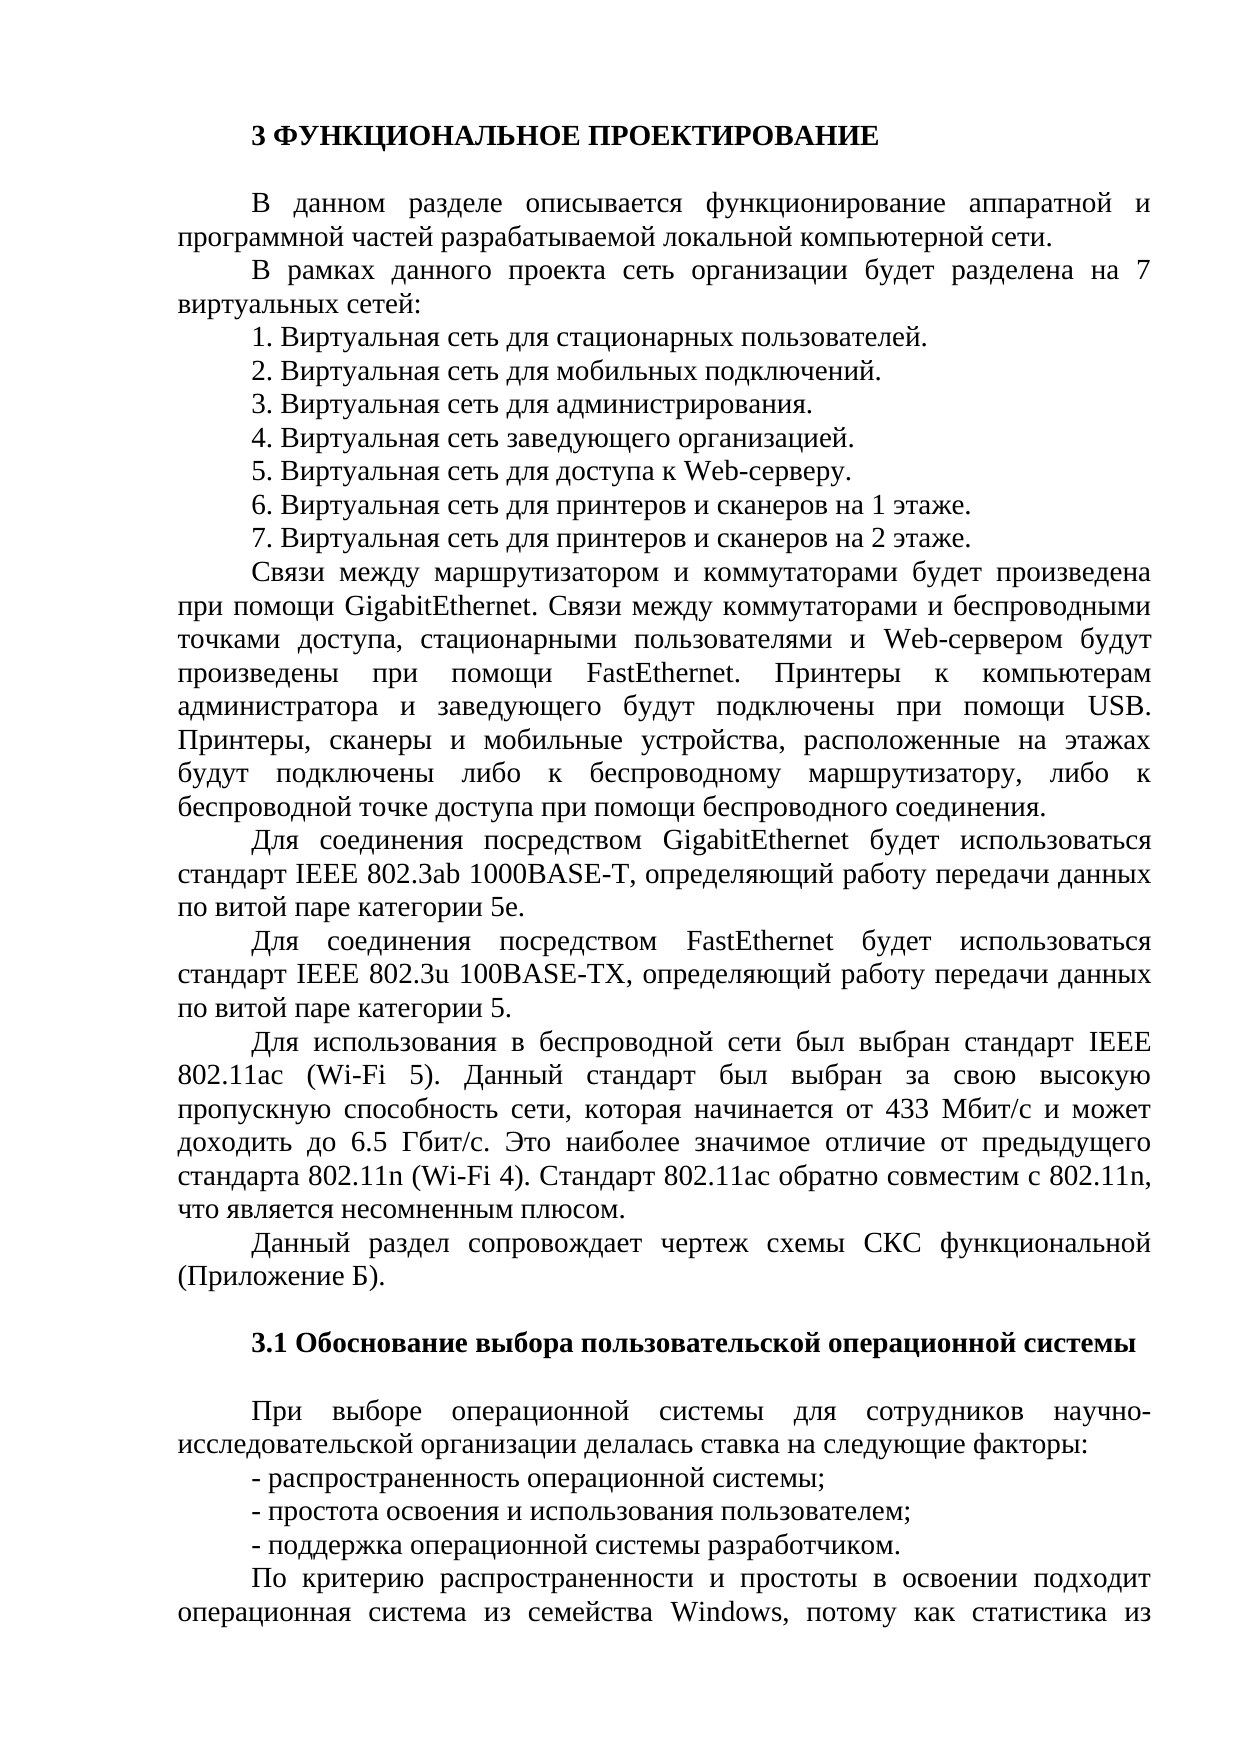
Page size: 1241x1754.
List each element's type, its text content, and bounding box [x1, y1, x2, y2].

text В данном разделе описывается функционирование аппаратной и программной частей разрабатываемой локальной компьютерной сети. [177, 185, 1152, 252]
text Данный раздел сопровождает чертеж схемы СКС функциональной (Приложение Б). [177, 1225, 1152, 1292]
text Для соединения посредством FastEthernet будет использоваться стандарт IEEE 802.3u 100BASE-TX, определяющий работу передачи данных по витой паре категории 5. [177, 923, 1152, 1024]
text Для использования в беспроводной сети был выбран стандарт IEEE 802.11ac (Wi-Fi 5). Данный стандарт был выбран за свою высокую пропускную способность сети, которая начинается от 433 Мбит/с и может доходить до 6.5 Гбит/с. Это наиболее значимое отличие от предыдущего стандарта 802.11n (Wi-Fi 4). Стандарт 802.11ac обратно совместим с 802.11n, что является несомненным плюсом. [177, 1024, 1152, 1225]
text 6. Виртуальная сеть для принтеров и сканеров на 1 этаже. [251, 487, 1152, 521]
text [177, 1560, 1152, 1627]
text - поддержка операционной системы разработчиком. [177, 1527, 1152, 1560]
text 2. Виртуальная сеть для мобильных подключений. [251, 353, 1152, 386]
text 3 ФУНКЦИОНАЛЬНОЕ ПРОЕКТИРОВАНИЕ [177, 118, 1152, 152]
text Связи между маршрутизатором и коммутаторами будет произведена при помощи GigabitEthernet. Связи между коммутаторами и беспроводными точками доступа, стационарными пользователями и Web-сервером будут произведены при помощи FastEthernet. Принтеры к компьютерам администратора и заведующего будут подключены при помощи USB. Принтеры, сканеры и мобильные устройства, расположенные на этажах будут подключены либо к беспроводному маршрутизатору, либо к беспроводной точке доступа при помощи беспроводного соединения. [177, 554, 1152, 822]
text При выборе операционной системы для сотрудников научно-исследовательской организации делалась ставка на следующие факторы: [177, 1393, 1152, 1460]
text 5. Виртуальная сеть для доступа к Web-серверу. [251, 453, 1152, 487]
text 7. Виртуальная сеть для принтеров и сканеров на 2 этаже. [251, 521, 1152, 554]
text В рамках данного проекта сеть организации будет разделена на 7 виртуальных сетей: [177, 252, 1152, 319]
text 4. Виртуальная сеть заведующего организацией. [251, 420, 1152, 453]
text - простота освоения и использования пользователем; [177, 1493, 1152, 1527]
text Для соединения посредством GigabitEthernet будет использоваться стандарт IEEE 802.3ab 1000BASE-T, определяющий работу передачи данных по витой паре категории 5e. [177, 822, 1152, 923]
text 3. Виртуальная сеть для администрирования. [251, 386, 1152, 420]
text 1. Виртуальная сеть для стационарных пользователей. [251, 319, 1152, 353]
text - распространенность операционной системы; [177, 1460, 1152, 1493]
text 3.1 Обоснование выбора пользовательской операционной системы [177, 1326, 1152, 1359]
